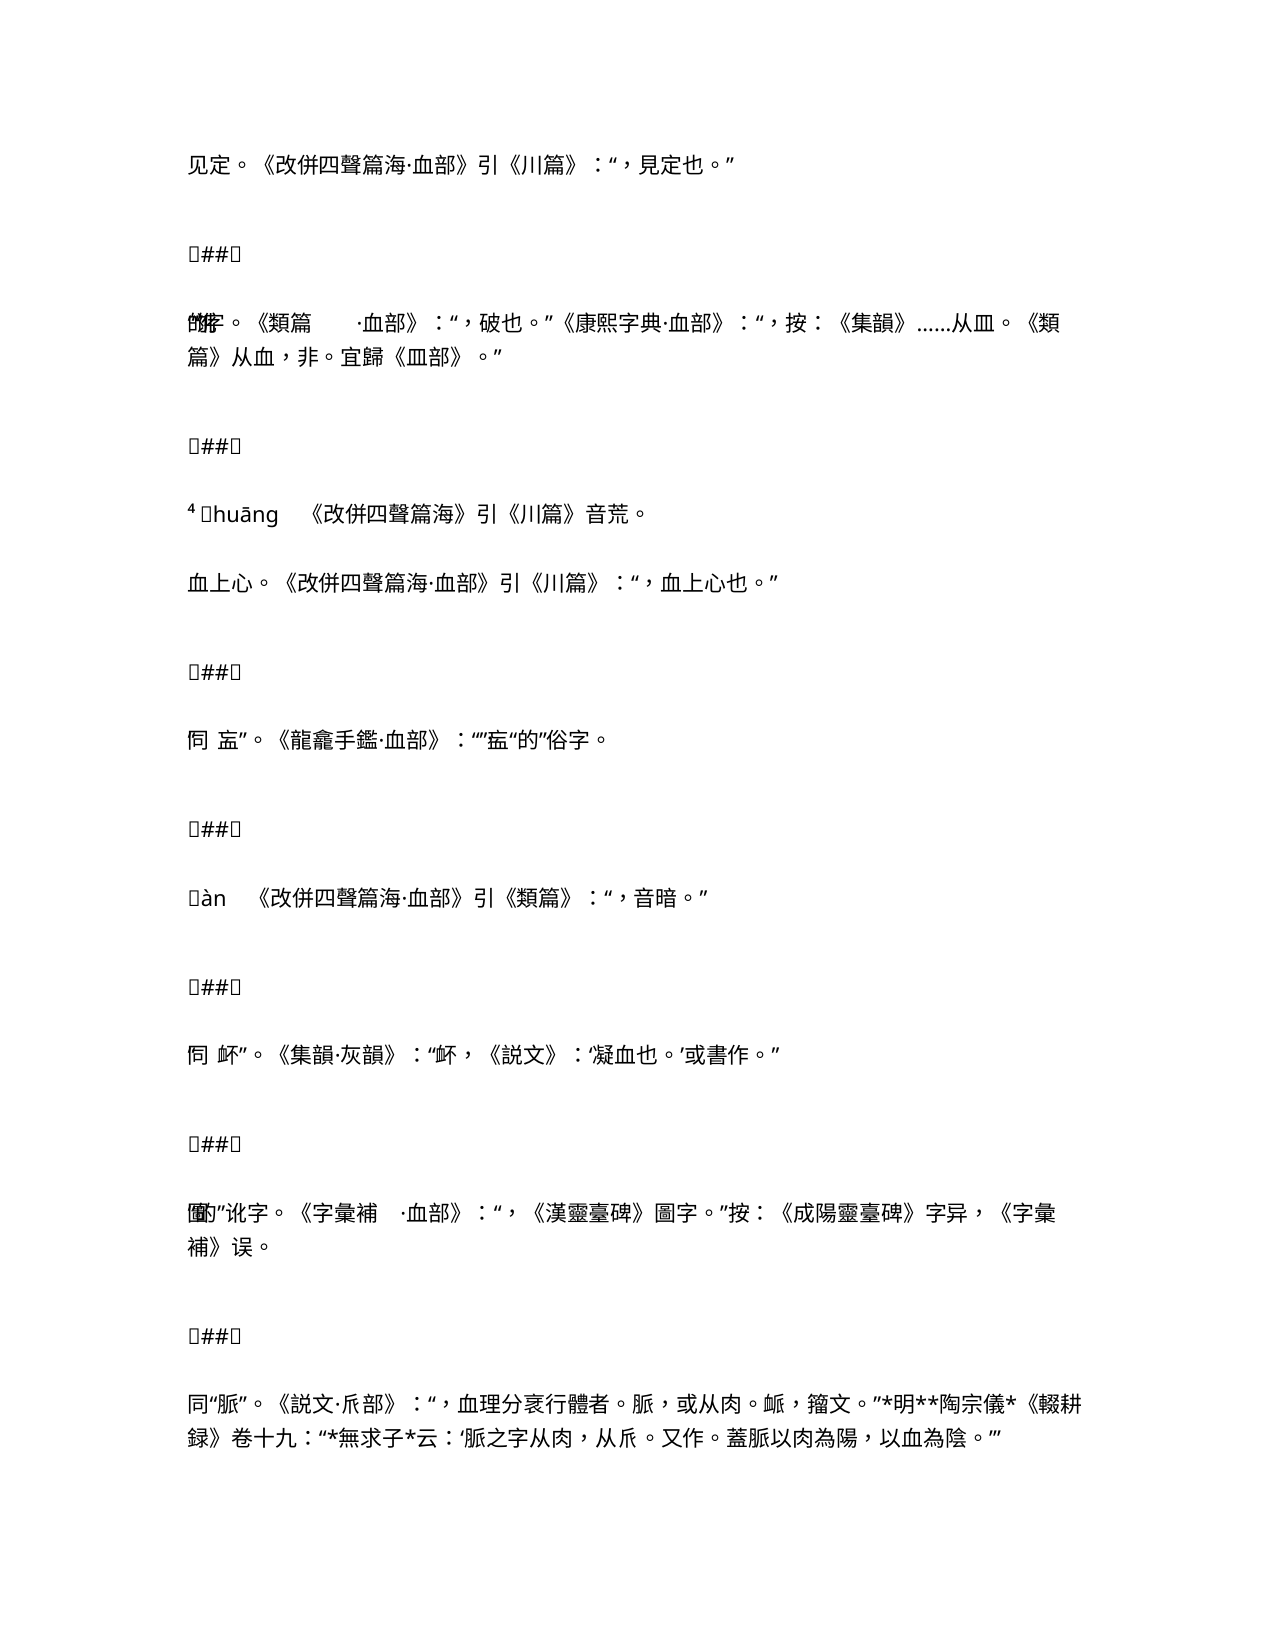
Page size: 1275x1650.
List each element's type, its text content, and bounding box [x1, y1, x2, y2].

text 𧖭##𧖭 𧖭同“衁”。《龍龕手鑑·血部》：“𧖭”，“衁”的俗字。 [187, 657, 1087, 789]
text 𧖬##𧖬 ⁴𧖬huāng 《改併四聲篇海》引《川篇》音荒。 血上心。《改併四聲篇海·血部》引《川篇》：“𧖬，血上心也。” [187, 431, 1087, 631]
text 𧖯##𧖯 𧖯同“衃”。《集韻·灰韻》：“衃，《説文》：‘凝血也。’或書作𧖯。” [187, 972, 1087, 1104]
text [187, 150, 1087, 214]
text 𧖴##𧖴 同“脈”。《説文·𠂢部》：“𧖴，血理分衺行體者。脈，𧖴或从肉。衇，籀文。”*明**陶宗儀*《輟耕録》卷十九：“*無求子*云：‘脈之字从肉，从𠂢。又作𧖴。蓋脈以肉為陽，𧖴以血為陰。’” [187, 1321, 1087, 1487]
text 𧖮##𧖮 𧖮àn 《改併四聲篇海·血部》引《類篇》：“𧖮，音暗。” [187, 814, 1087, 946]
text 𧖳##𧖳 𧖳“圖”的讹字。《字彙補·血部》：“𧖳，《漢靈臺碑》圖字。”按：《成陽靈臺碑》字异，《字彙補》误。 [187, 1129, 1087, 1296]
text 𧖫##𧖫 𧖫“𥁍”的讹字。《類篇·血部》：“𧖫，破也。”《康熙字典·血部》：“𧖫，按：《集韻》……从皿。《類篇》从血，非。宜歸《皿部》。” [187, 239, 1087, 406]
